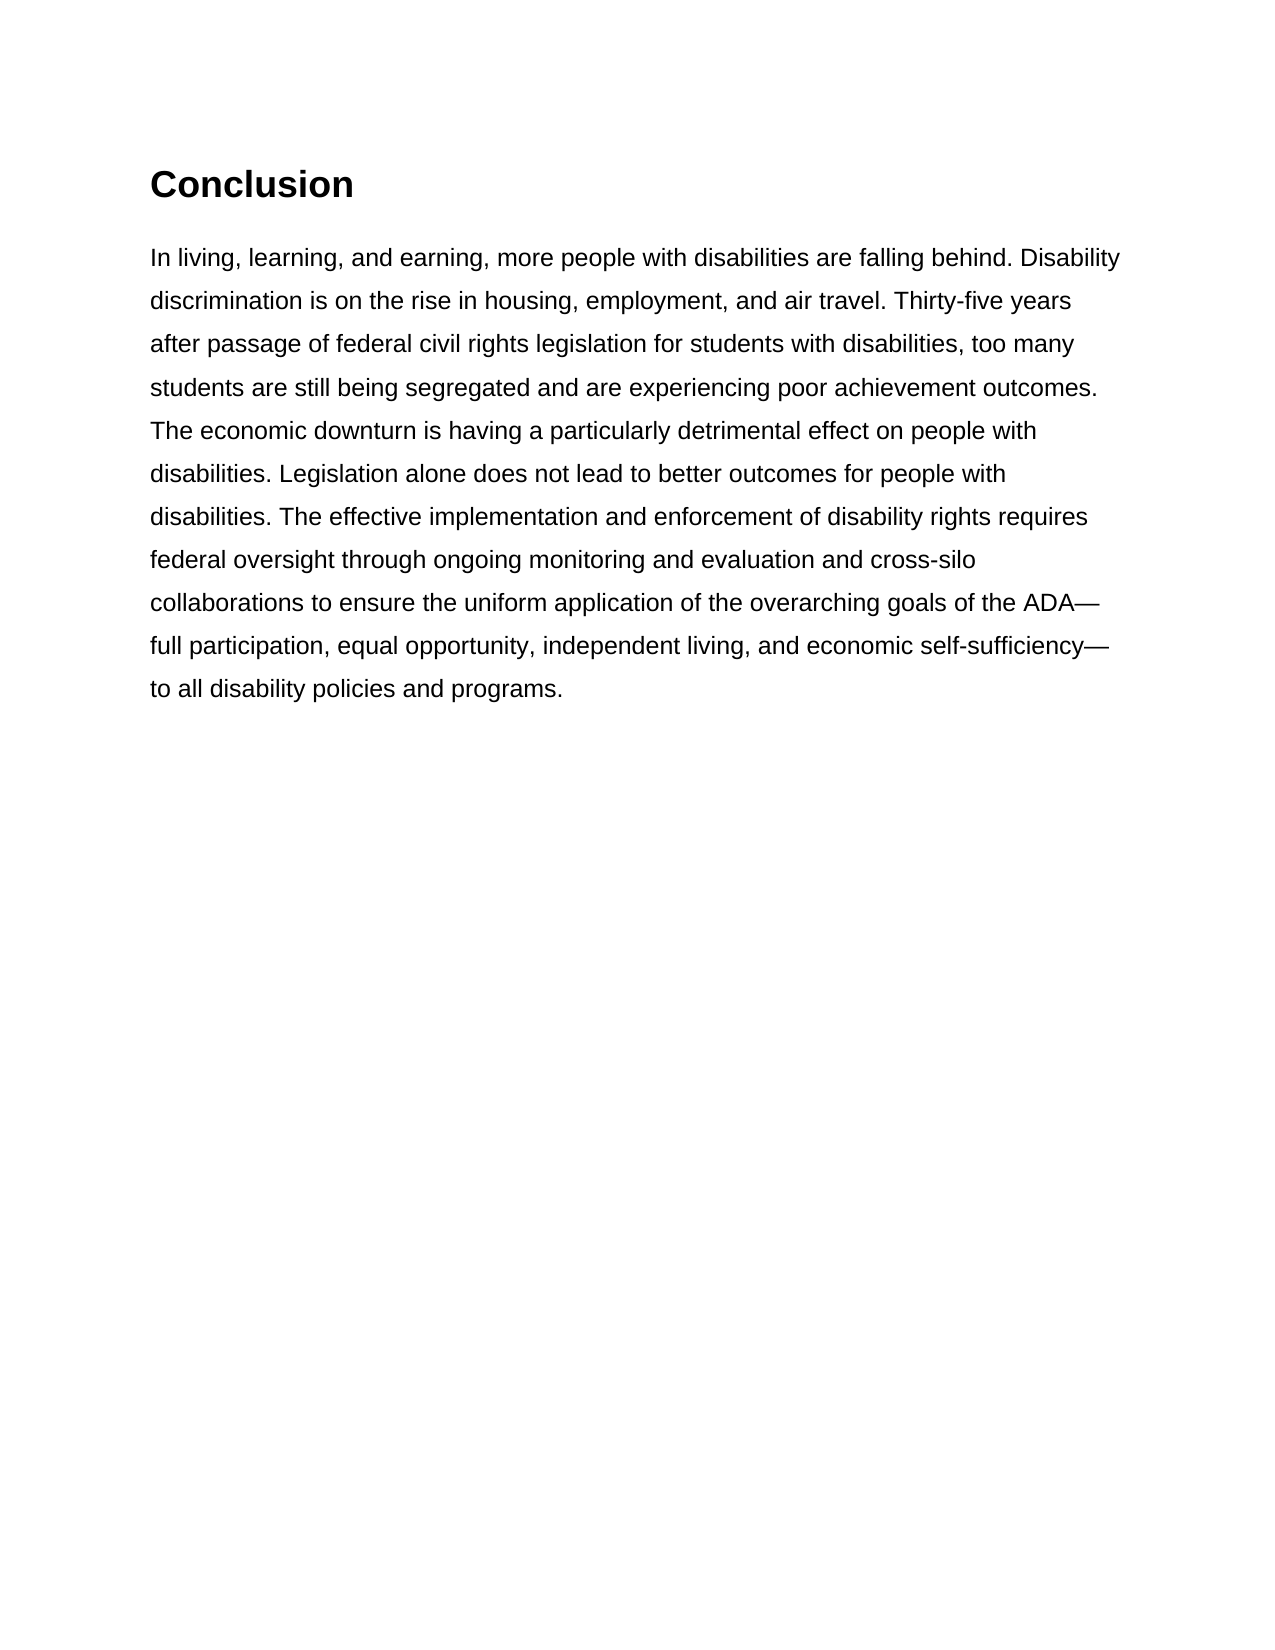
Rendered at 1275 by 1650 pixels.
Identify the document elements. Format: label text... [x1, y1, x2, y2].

subtitle Conclusion [150, 162, 1125, 206]
text In living, learning, and earning, more people with disabilities are falling behind. Disability discrimination is on the rise in housing, employment, and air travel. Thirty-five years after passage of federal civil rights legislation for students with disabilities, too many students are still being segregated and are experiencing poor achievement outcomes. The economic downturn is having a particularly detrimental effect on people with disabilities. Legislation alone does not lead to better outcomes for people with disabilities. The effective implementation and enforcement of disability rights requires federal oversight through ongoing monitoring and evaluation and cross-silo collaborations to ensure the uniform application of the overarching goals of the ADA—full participation, equal opportunity, independent living, and economic self-sufficiency—to all disability policies and programs. [150, 243, 1125, 703]
